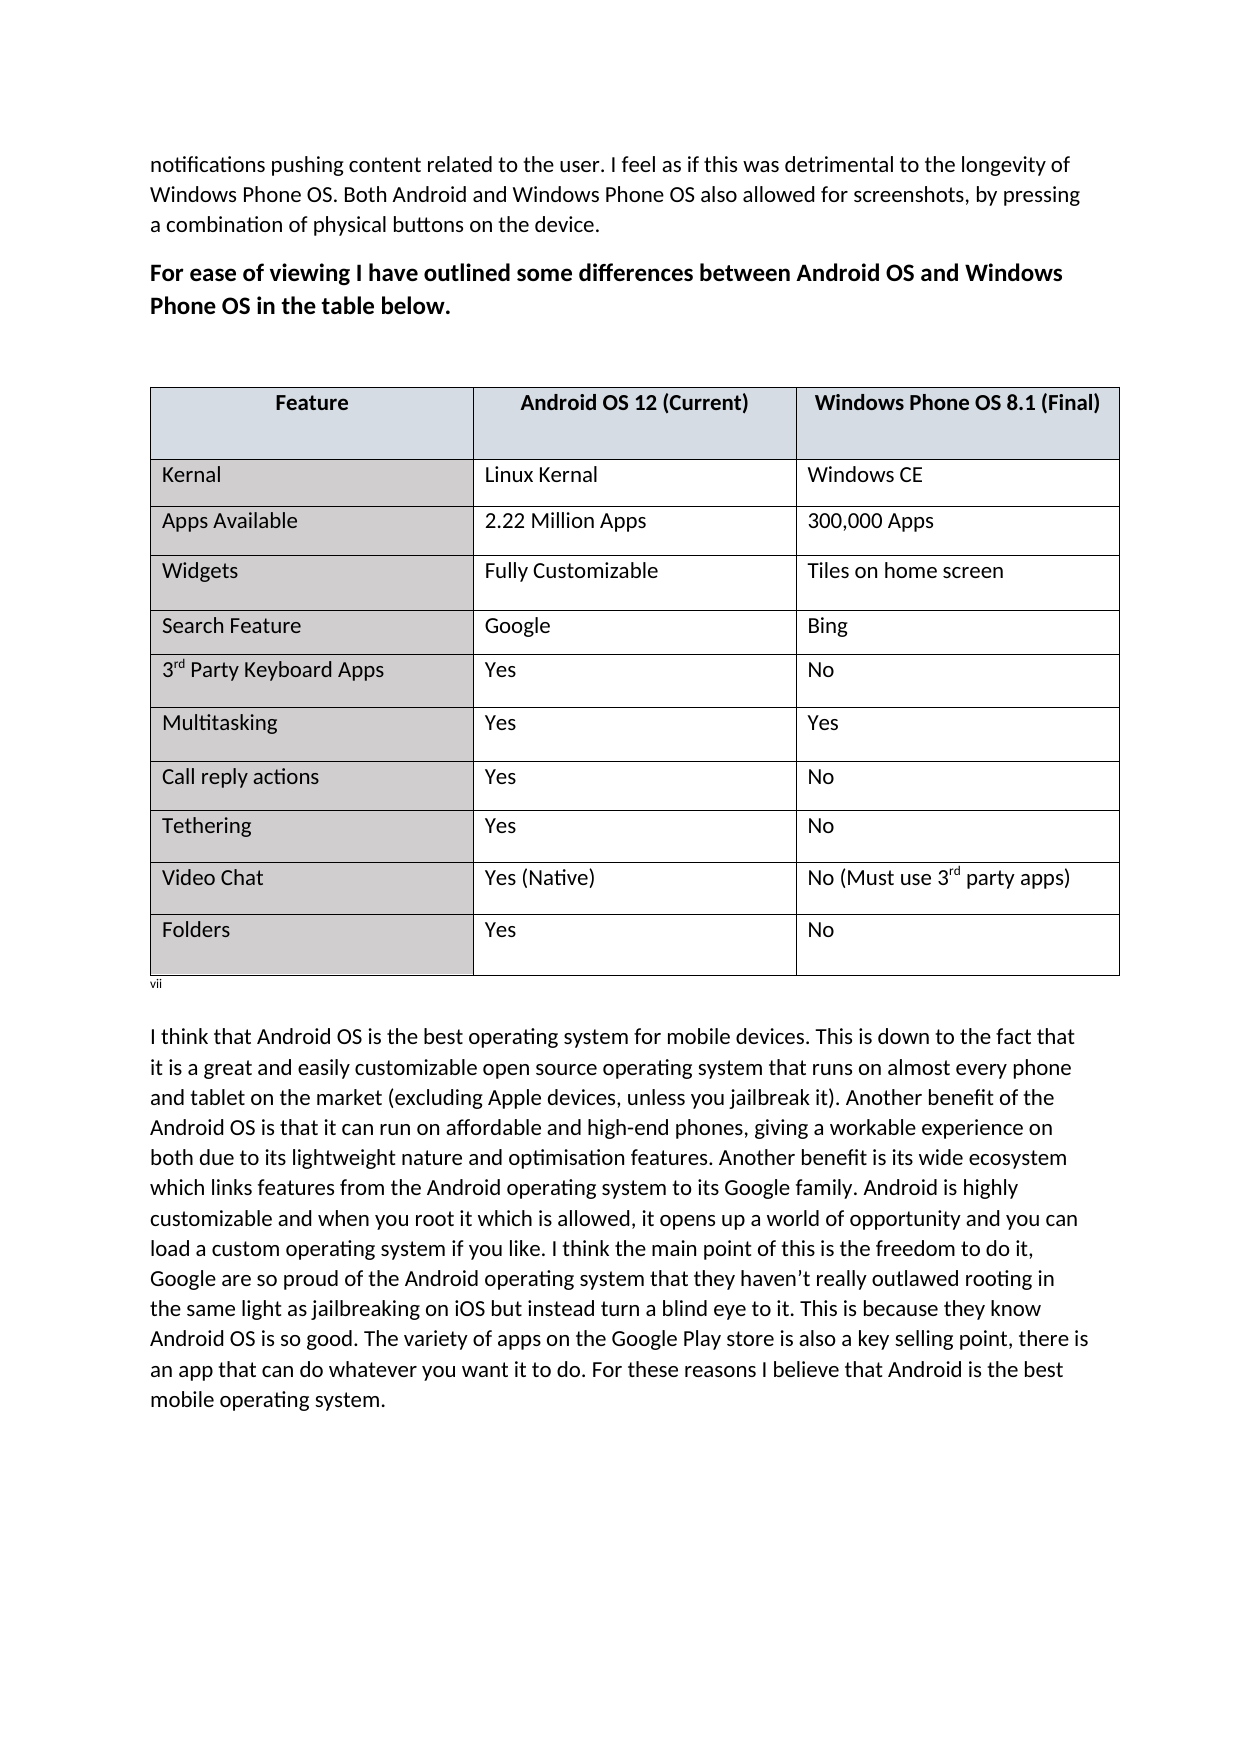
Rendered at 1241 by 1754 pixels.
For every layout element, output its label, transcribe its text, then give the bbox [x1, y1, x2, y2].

table_header Android OS 12 (Current) [474, 388, 796, 459]
table_cell Yes [474, 655, 796, 707]
table_cell Yes [474, 915, 796, 974]
text For ease of viewing I have outlined some differences between Android OS and Windows Phone OS in the table below. [150, 257, 1090, 321]
table_header Windows Phone OS 8.1 (Final) [797, 388, 1119, 459]
table_cell Yes [797, 708, 1119, 761]
table_header Feature [151, 388, 473, 459]
table_cell No [797, 762, 1119, 810]
table_cell 3rd Party Keyboard Apps [151, 655, 473, 707]
table_cell Multitasking [151, 708, 473, 761]
table_cell Yes [474, 762, 796, 810]
table_cell Search Feature [151, 611, 473, 654]
table_cell Widgets [151, 556, 473, 610]
table_cell Fully Customizable [474, 556, 796, 610]
table_cell Yes [474, 708, 796, 761]
table_cell Kernal [151, 460, 473, 506]
table_cell Windows CE [797, 460, 1119, 506]
table_cell Video Chat [151, 863, 473, 914]
table_cell No [797, 655, 1119, 707]
text I think that Android OS is the best operating system for mobile devices. This is down to the fact that it is a great and easily customizable open source operating system that runs on almost every phone and tablet on the market (excluding Apple devices, unless you jailbreak it). Another benefit of the Android OS is that it can run on affordable and high-end phones, giving a workable experience on both due to its lightweight nature and optimisation features. Another benefit is its wide ecosystem which links features from the Android operating system to its Google family. Android is highly customizable and when you root it which is allowed, it opens up a world of opportunity and you can load a custom operating system if you like. I think the main point of this is the freedom to do it, Google are so proud of the Android operating system that they haven’t really outlawed rooting in the same light as jailbreaking on iOS but instead turn a blind eye to it. This is because they know Android OS is so good. The variety of apps on the Google Play store is also a key selling point, there is an app that can do whatever you want it to do. For these reasons I believe that Android is the best mobile operating system. [150, 1022, 1090, 1413]
table_cell Apps Available [151, 507, 473, 555]
table_cell Call reply actions [151, 762, 473, 810]
table_cell 300,000 Apps [797, 507, 1119, 555]
table_cell No (Must use 3rd party apps) [797, 863, 1119, 914]
table_cell No [797, 915, 1119, 974]
table_cell Google [474, 611, 796, 654]
table_cell Folders [151, 915, 473, 974]
table_cell No [797, 811, 1119, 862]
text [150, 150, 1090, 238]
table_cell 2.22 Million Apps [474, 507, 796, 555]
table_cell Tiles on home screen [797, 556, 1119, 610]
table_cell Yes (Native) [474, 863, 796, 914]
table_cell Linux Kernal [474, 460, 796, 506]
table_cell Bing [797, 611, 1119, 654]
table_cell Tethering [151, 811, 473, 862]
table_cell Yes [474, 811, 796, 862]
